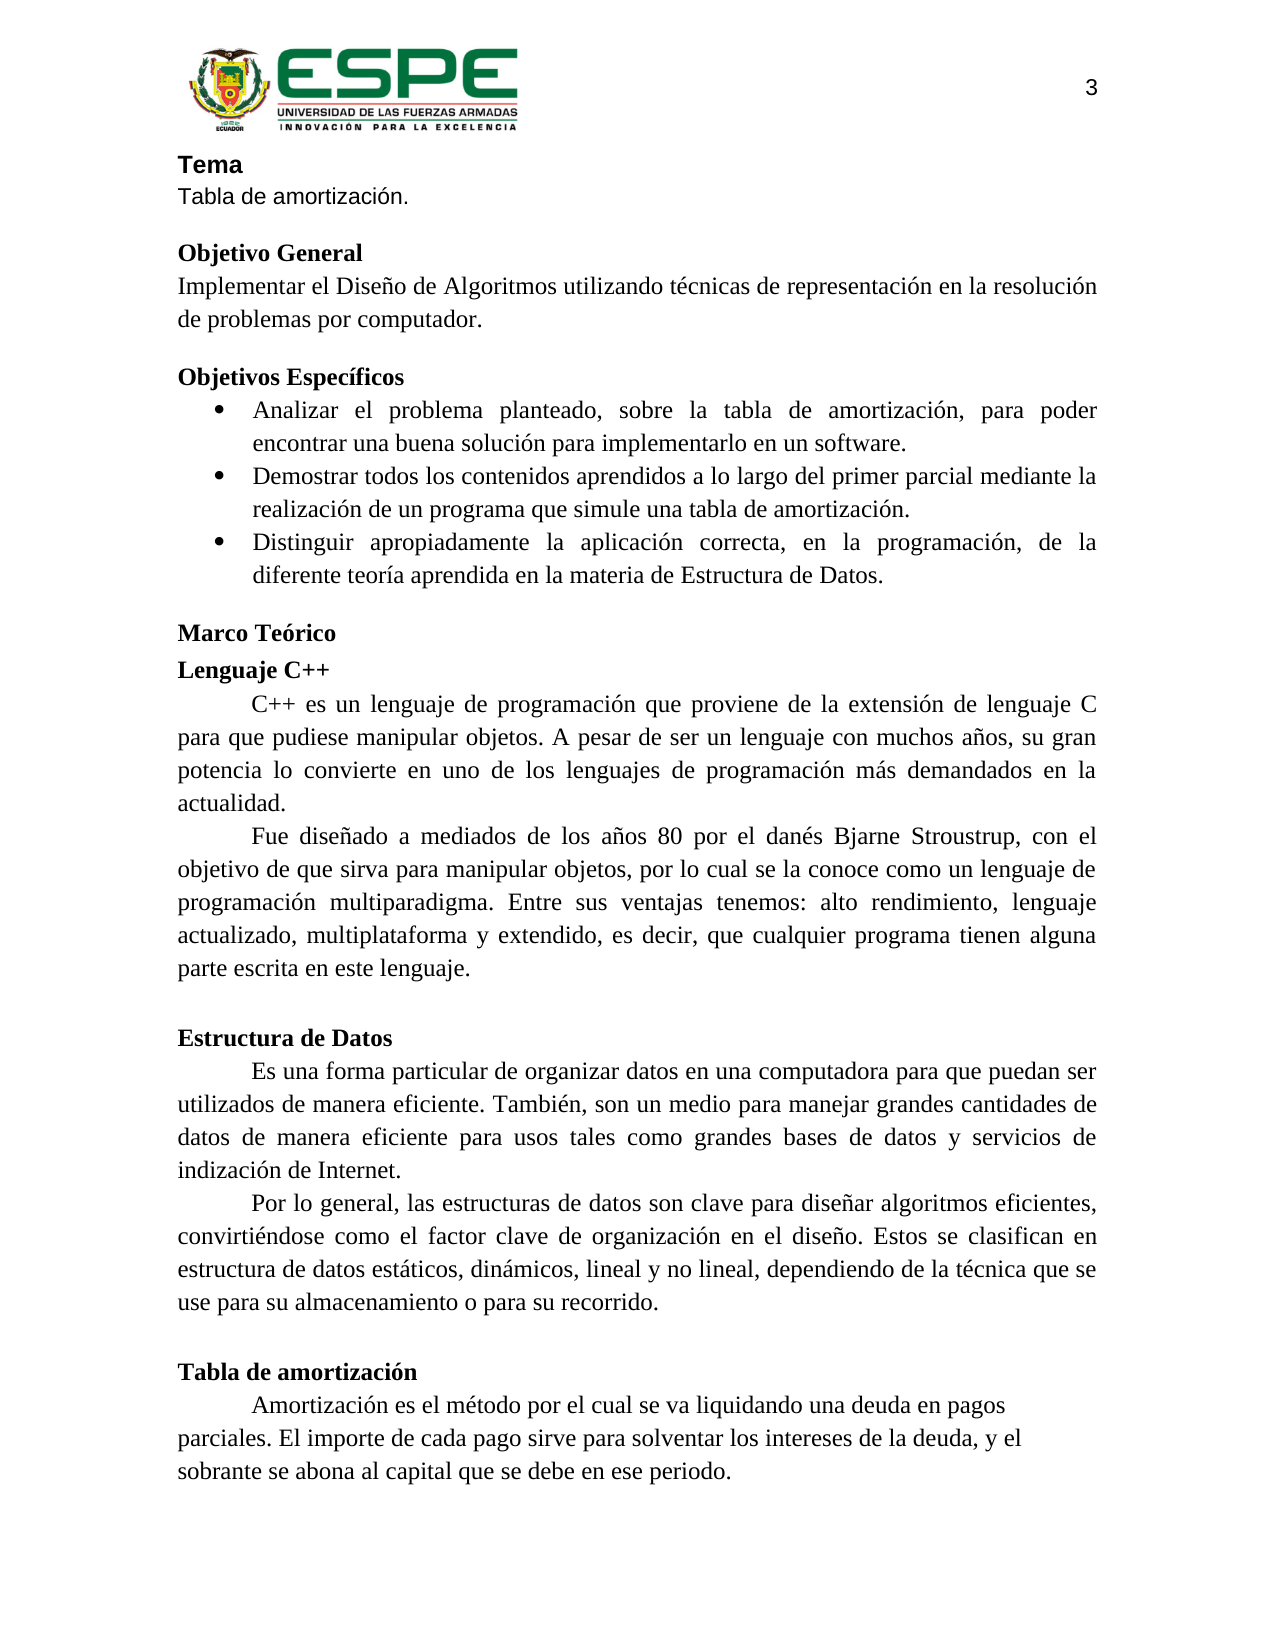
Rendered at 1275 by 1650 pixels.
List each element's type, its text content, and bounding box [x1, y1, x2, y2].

text Fue diseñado a mediados de los años 80 por el danés Bjarne Stroustrup, con el objetivo de que sirva para manipular objetos, por lo cual se la conoce como un lenguaje de programación multiparadigma. Entre sus ventajas tenemos: alto rendimiento, lenguaje actualizado, multiplataforma y extendido, es decir, que cualquier programa tienen alguna parte escrita en este lenguaje. [177, 821, 1098, 982]
subtitle Lenguaje C++ [177, 656, 1098, 684]
subtitle Tabla de amortización [177, 1357, 1098, 1386]
text Implementar el Diseño de Algoritmos utilizando técnicas de representación en la resolución de problemas por computador. [177, 271, 1098, 333]
text Por lo general, las estructuras de datos son clave para diseñar algoritmos eficientes, convirtiéndose como el factor clave de organización en el diseño. Estos se clasifican en estructura de datos estáticos, dinámicos, lineal y no lineal, dependiendo de la técnica que se use para su almacenamiento o para su recorrido. [177, 1188, 1098, 1316]
text Tabla de amortización. [177, 183, 1098, 209]
subtitle Objetivo General [177, 238, 1098, 267]
text C++ es un lenguaje de programación que proviene de la extensión de lenguaje C para que pudiese manipular objetos. A pesar de ser un lenguaje con muchos años, su gran potencia lo convierte en uno de los lenguajes de programación más demandados en la actualidad. [177, 689, 1098, 816]
list Demostrar todos los contenidos aprendidos a lo largo del primer parcial mediante la realización de un programa que simule una tabla de amortización. [215, 461, 1098, 523]
subtitle Marco Teórico [177, 618, 1098, 647]
text Es una forma particular de organizar datos en una computadora para que puedan ser utilizados de manera eficiente. También, son un medio para manejar grandes cantidades de datos de manera eficiente para usos tales como grandes bases de datos y servicios de indización de Internet. [177, 1056, 1098, 1184]
picture [177, 40, 524, 140]
list Distinguir apropiadamente la aplicación correcta, en la programación, de la diferente teoría aprendida en la materia de Estructura de Datos. [215, 527, 1098, 589]
subtitle Tema [177, 150, 1098, 179]
text Amortización es el método por el cual se va liquidando una deuda en pagos parciales. El importe de cada pago sirve para solventar los intereses de la deuda, y el sobrante se abona al capital que se debe en ese periodo. [177, 1390, 1098, 1485]
subtitle Objetivos Específicos [177, 362, 1098, 391]
list Analizar el problema planteado, sobre la tabla de amortización, para poder encontrar una buena solución para implementarlo en un software. [215, 395, 1098, 457]
subtitle Estructura de Datos [177, 1023, 1098, 1052]
